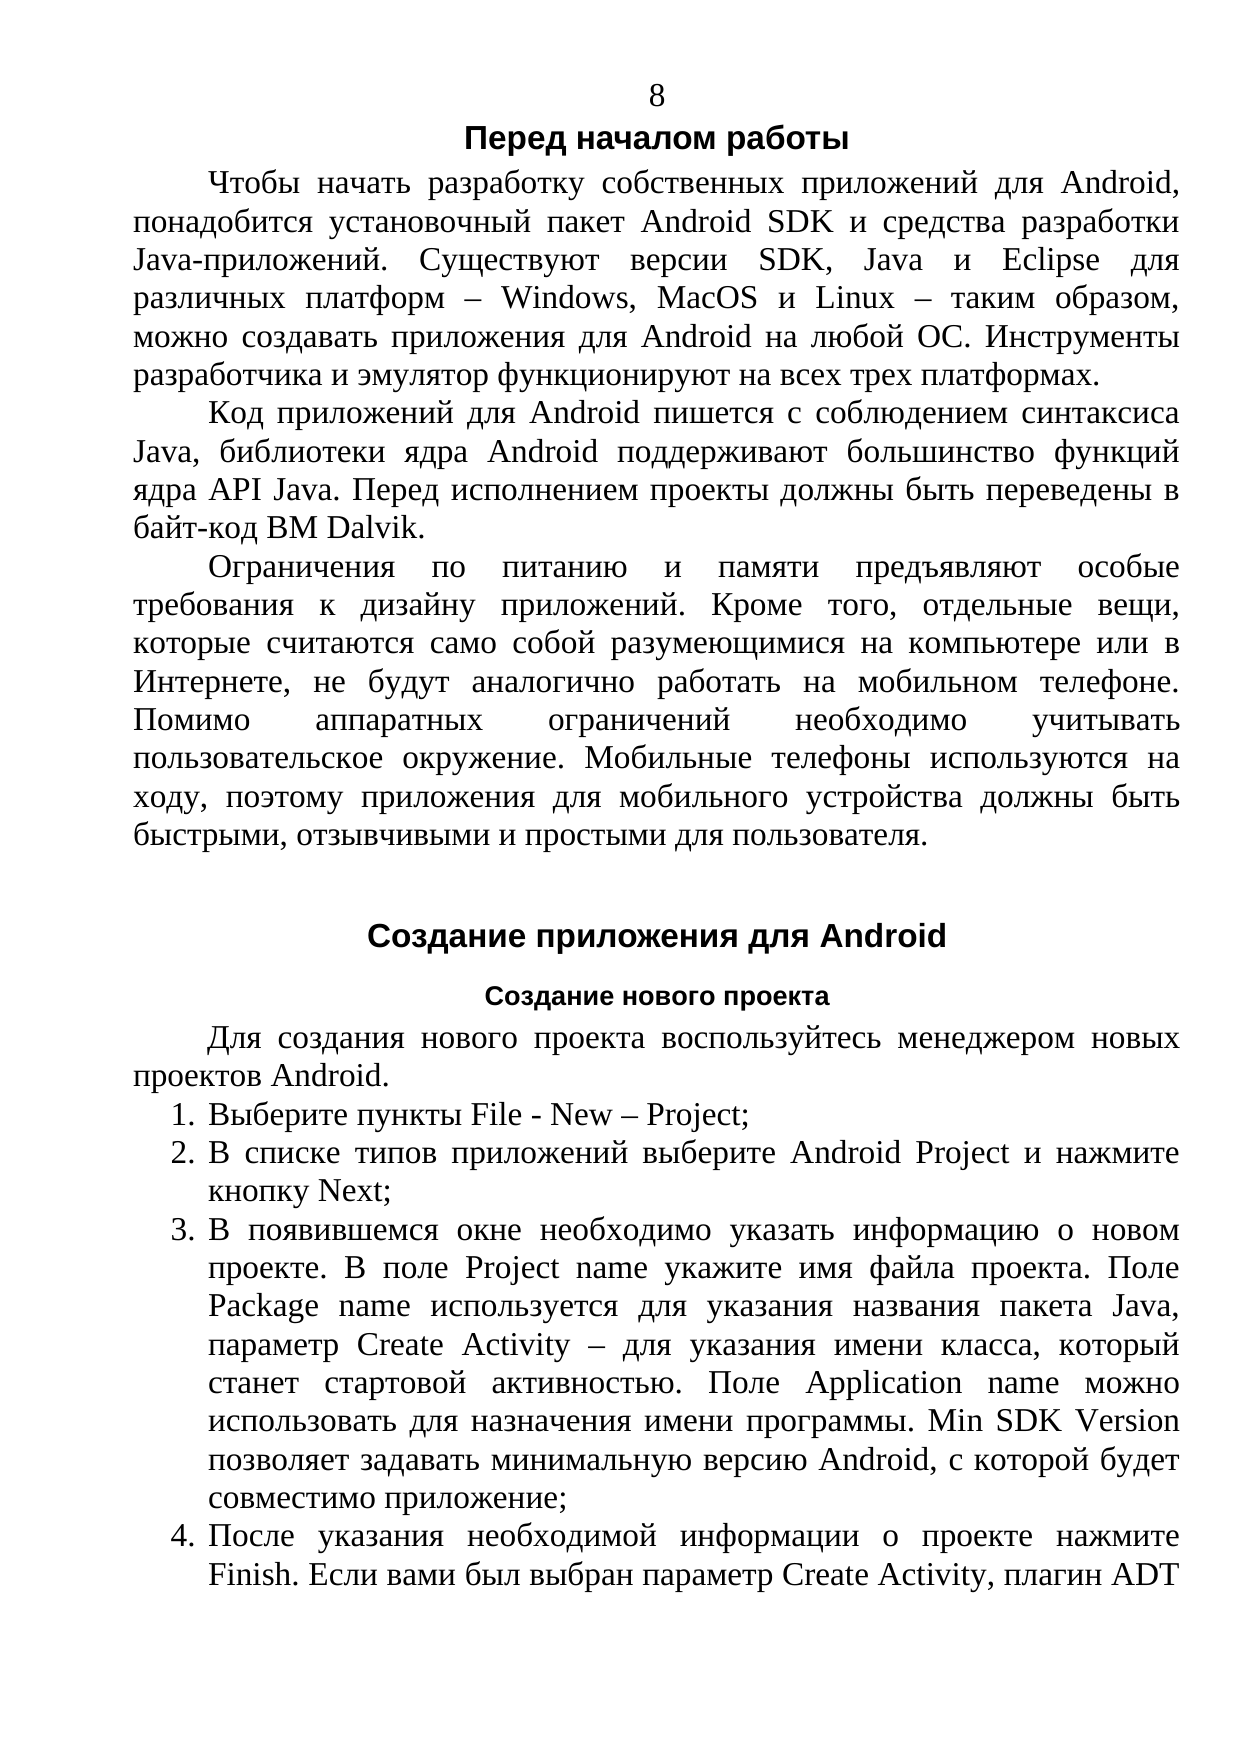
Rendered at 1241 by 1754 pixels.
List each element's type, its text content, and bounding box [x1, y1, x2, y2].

text Код приложений для Android пишется с соблюдением синтаксиса Java, библиотеки ядра Android поддерживают большинство функций ядра API Java. Перед исполнением проекты должны быть переведены в байт-код ВМ Dalvik. [133, 393, 1181, 546]
list В списке типов приложений выберите Android Project и нажмите кнопку Next; [170, 1132, 1181, 1209]
subtitle Создание нового проекта [133, 979, 1181, 1011]
text Ограничения по питанию и памяти предъявляют особые требования к дизайну приложений. Кроме того, отдельные вещи, которые считаются само собой разумеющимися на компьютере или в Интернете, не будут аналогично работать на мобильном телефоне. Помимо аппаратных ограничений необходимо учитывать пользовательское окружение. Мобильные телефоны используются на ходу, поэтому приложения для мобильного устройства должны быть быстрыми, отзывчивыми и простыми для пользователя. [133, 546, 1181, 853]
subtitle Создание приложения для Android [133, 916, 1181, 954]
text Для создания нового проекта воспользуйтесь менеджером новых проектов Android. [133, 1017, 1181, 1094]
list Выберите пункты File - New – Project; [170, 1094, 1181, 1132]
subtitle Перед началом работы [133, 118, 1181, 157]
text Чтобы начать разработку собственных приложений для Android, понадобится установочный пакет Android SDK и средства разработки Java-приложений. Существуют версии SDK, Java и Eclipse для различных платформ ‒ Windows, MacOS и Linux ‒ таким образом, можно создавать приложения для Android на любой ОС. Инструменты разработчика и эмулятор функционируют на всех трех платформах. [133, 163, 1181, 393]
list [170, 1515, 1181, 1592]
list В появившемся окне необходимо указать информацию о новом проекте. В поле Project name укажите имя файла проекта. Поле Package name используется для указания названия пакета Java, параметр Create Activity ‒ для указания имени класса, который станет стартовой активностью. Поле Application name можно использовать для назначения имени программы. Min SDK Version позволяет задавать минимальную версию Android, с которой будет совместимо приложение; [170, 1209, 1181, 1515]
